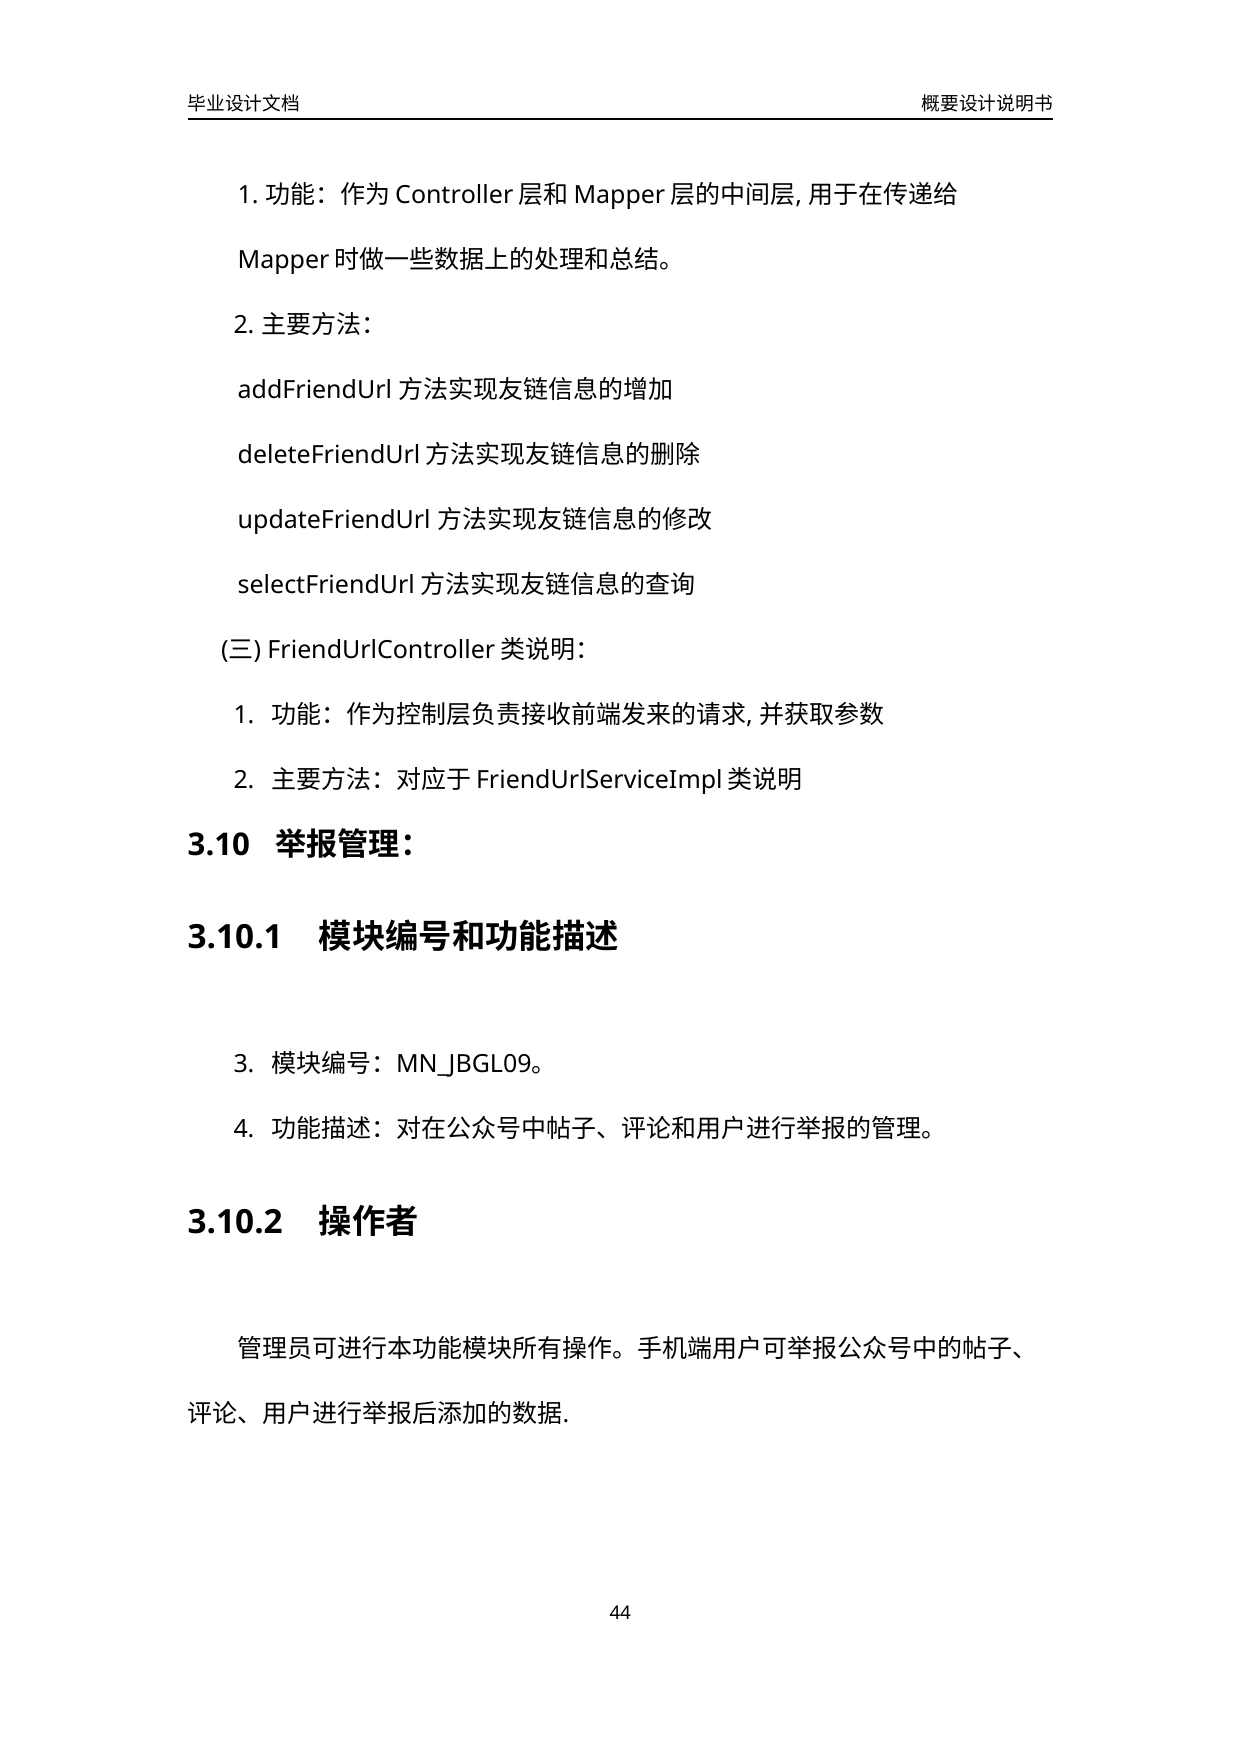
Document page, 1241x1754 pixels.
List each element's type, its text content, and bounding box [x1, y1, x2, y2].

text 1. 功能：作为Controller层和Mapper层的中间层, 用于在传递给Mapper时做一些数据上的处理和总结。 [237, 160, 1053, 290]
text 管理员可进行本功能模块所有操作。手机端用户可举报公众号中的帖子、评论、用户进行举报后添加的数据. [187, 1314, 1053, 1444]
text (三) FriendUrlController类说明： [187, 615, 1053, 680]
list 功能：作为控制层负责接收前端发来的请求, 并获取参数 [233, 680, 1053, 745]
text selectFriendUrl方法实现友链信息的查询 [237, 550, 1053, 615]
text 2. 主要方法： [233, 290, 1053, 355]
list 功能描述：对在公众号中帖子、评论和用户进行举报的管理。 [233, 1094, 1053, 1159]
text addFriendUrl 方法实现友链信息的增加 [237, 355, 1053, 420]
list 主要方法：对应于FriendUrlServiceImpl类说明 [233, 745, 1053, 810]
list 模块编号：MN_JBGL09。 [233, 1029, 1053, 1094]
text updateFriendUrl 方法实现友链信息的修改 [237, 485, 1053, 550]
subtitle 模块编号和功能描述 [187, 902, 1053, 967]
text deleteFriendUrl方法实现友链信息的删除 [237, 420, 1053, 485]
subtitle 操作者 [187, 1186, 1053, 1251]
subtitle 举报管理： [187, 810, 1053, 875]
